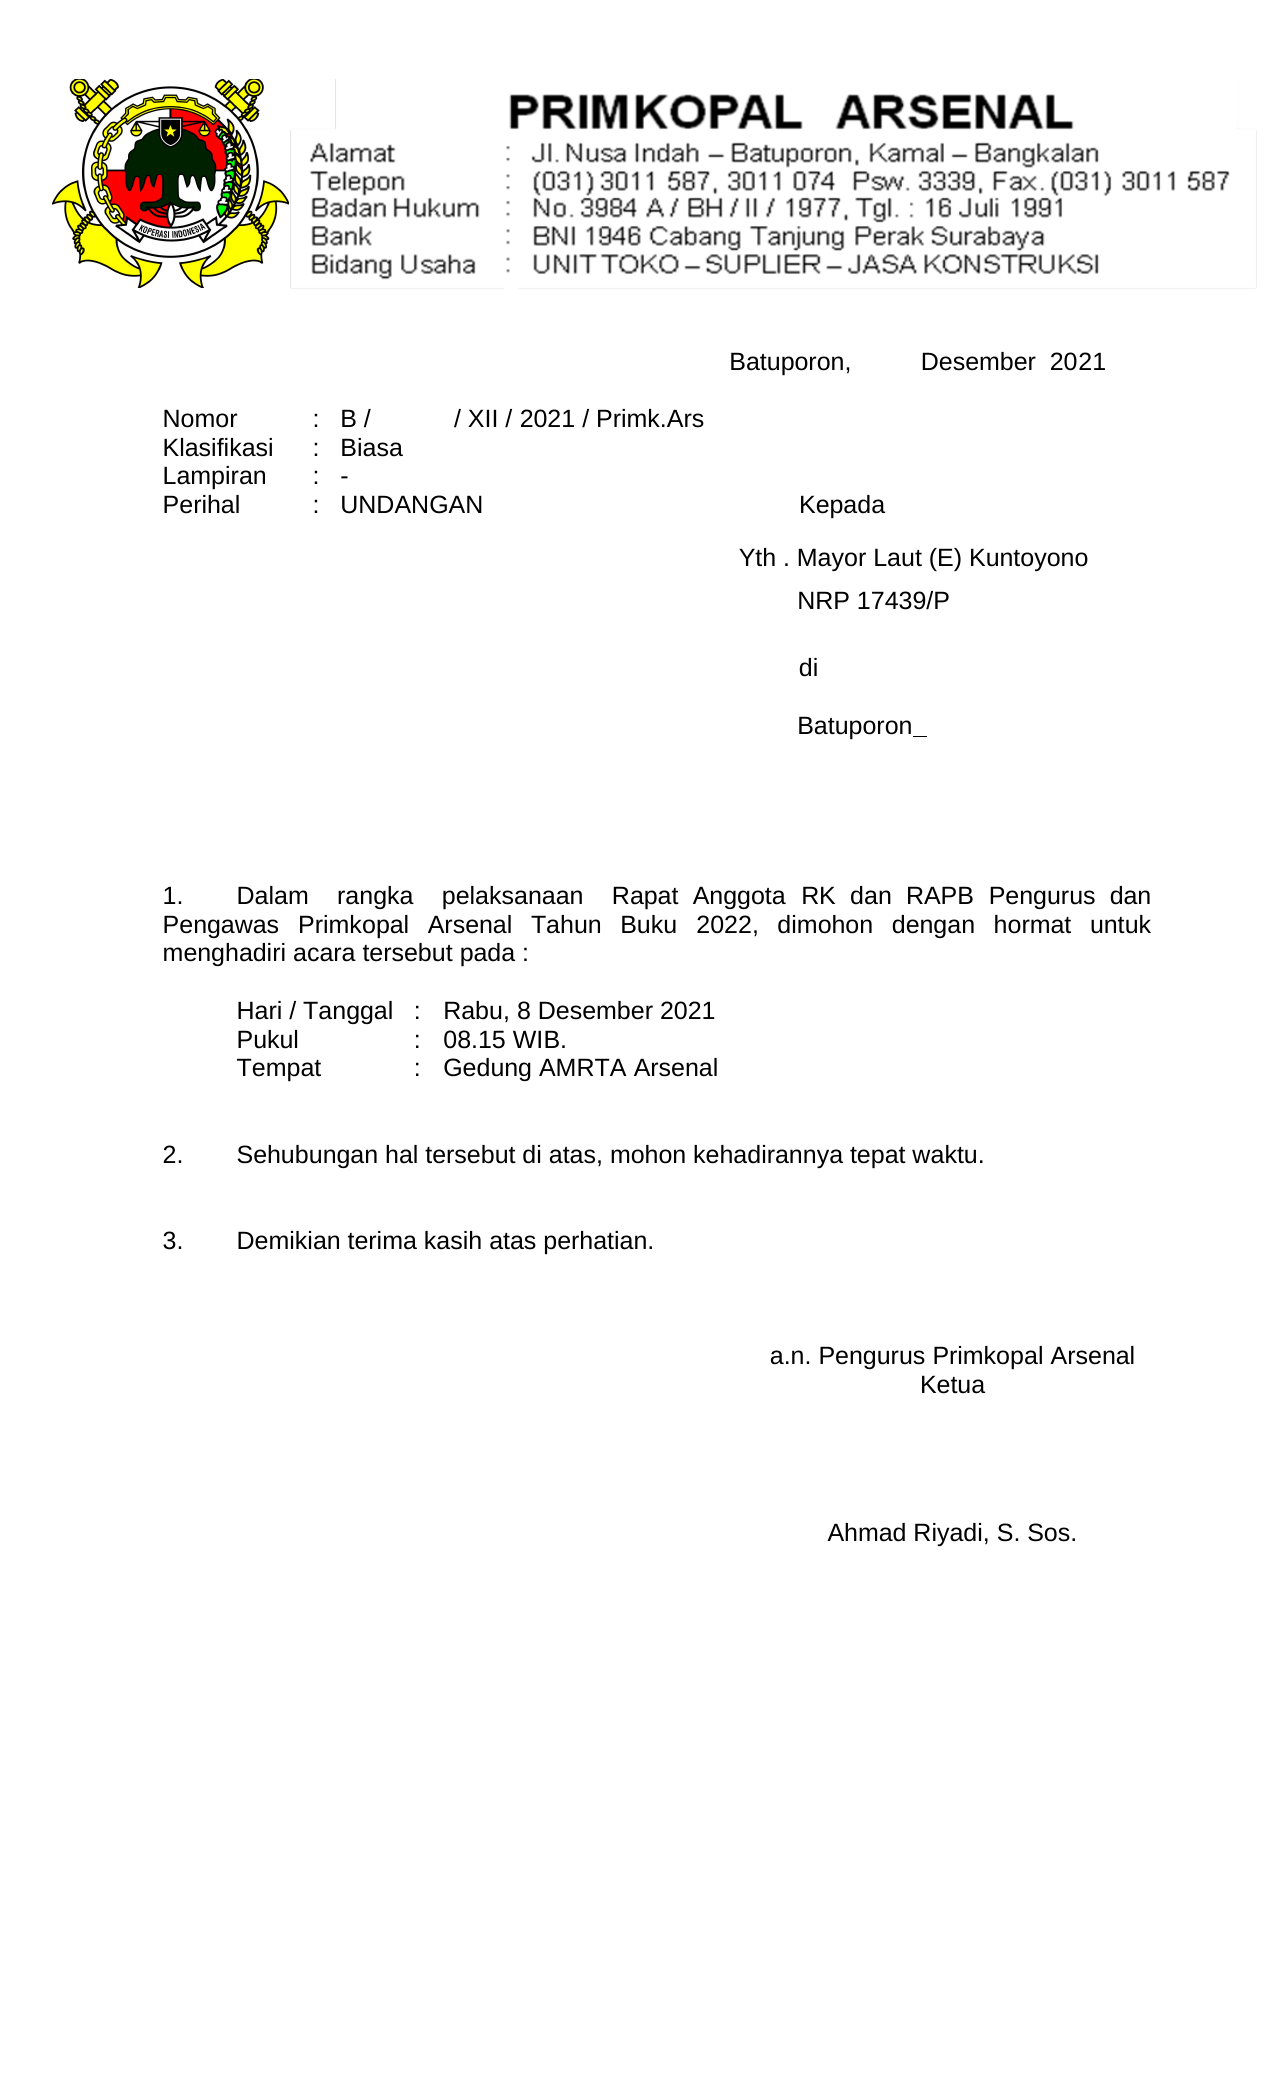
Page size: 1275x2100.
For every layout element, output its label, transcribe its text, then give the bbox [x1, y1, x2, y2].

text NRP 17439/P [762, 586, 1191, 615]
text Perihal : UNDANGAN Kepada [162, 490, 1152, 519]
text Pukul : 08.15 WIB. [162, 1025, 1152, 1053]
subtitle Nomor : B / / XII / 2021 / Primk.Ars [162, 404, 1152, 433]
text Ahmad Riyadi, S. Sos. [753, 1518, 1152, 1547]
text Hari / Tanggal : Rabu, 8 Desember 2021 [162, 996, 1152, 1025]
text di [162, 653, 1152, 682]
text a.n. Pengurus Primkopal Arsenal [753, 1341, 1152, 1370]
text 1. Dalam rangka pelaksanaan Rapat Anggota RK dan RAPB Pengurus dan Pengawas Primkopal Arsenal Tahun Buku 2022, dimohon dengan hormat untuk menghadiri acara tersebut pada : [162, 881, 1152, 967]
text Batuporon [162, 711, 1152, 739]
text 2. Sehubungan hal tersebut di atas, mohon kehadirannya tepat waktu. [162, 1140, 1152, 1168]
text Lampiran : - [162, 462, 1152, 490]
text Klasifikasi : Biasa [162, 433, 1152, 462]
text Tempat : Gedung AMRTA Arsenal [162, 1053, 1152, 1082]
text Yth . Mayor Laut (E) Kuntoyono [738, 543, 1191, 572]
subtitle Batuporon, Desember 2021 [162, 347, 1152, 375]
picture [52, 79, 289, 288]
text 3. Demikian terima kasih atas perhatian. [162, 1226, 1152, 1255]
picture [290, 79, 1257, 289]
text Ketua [753, 1370, 1152, 1398]
